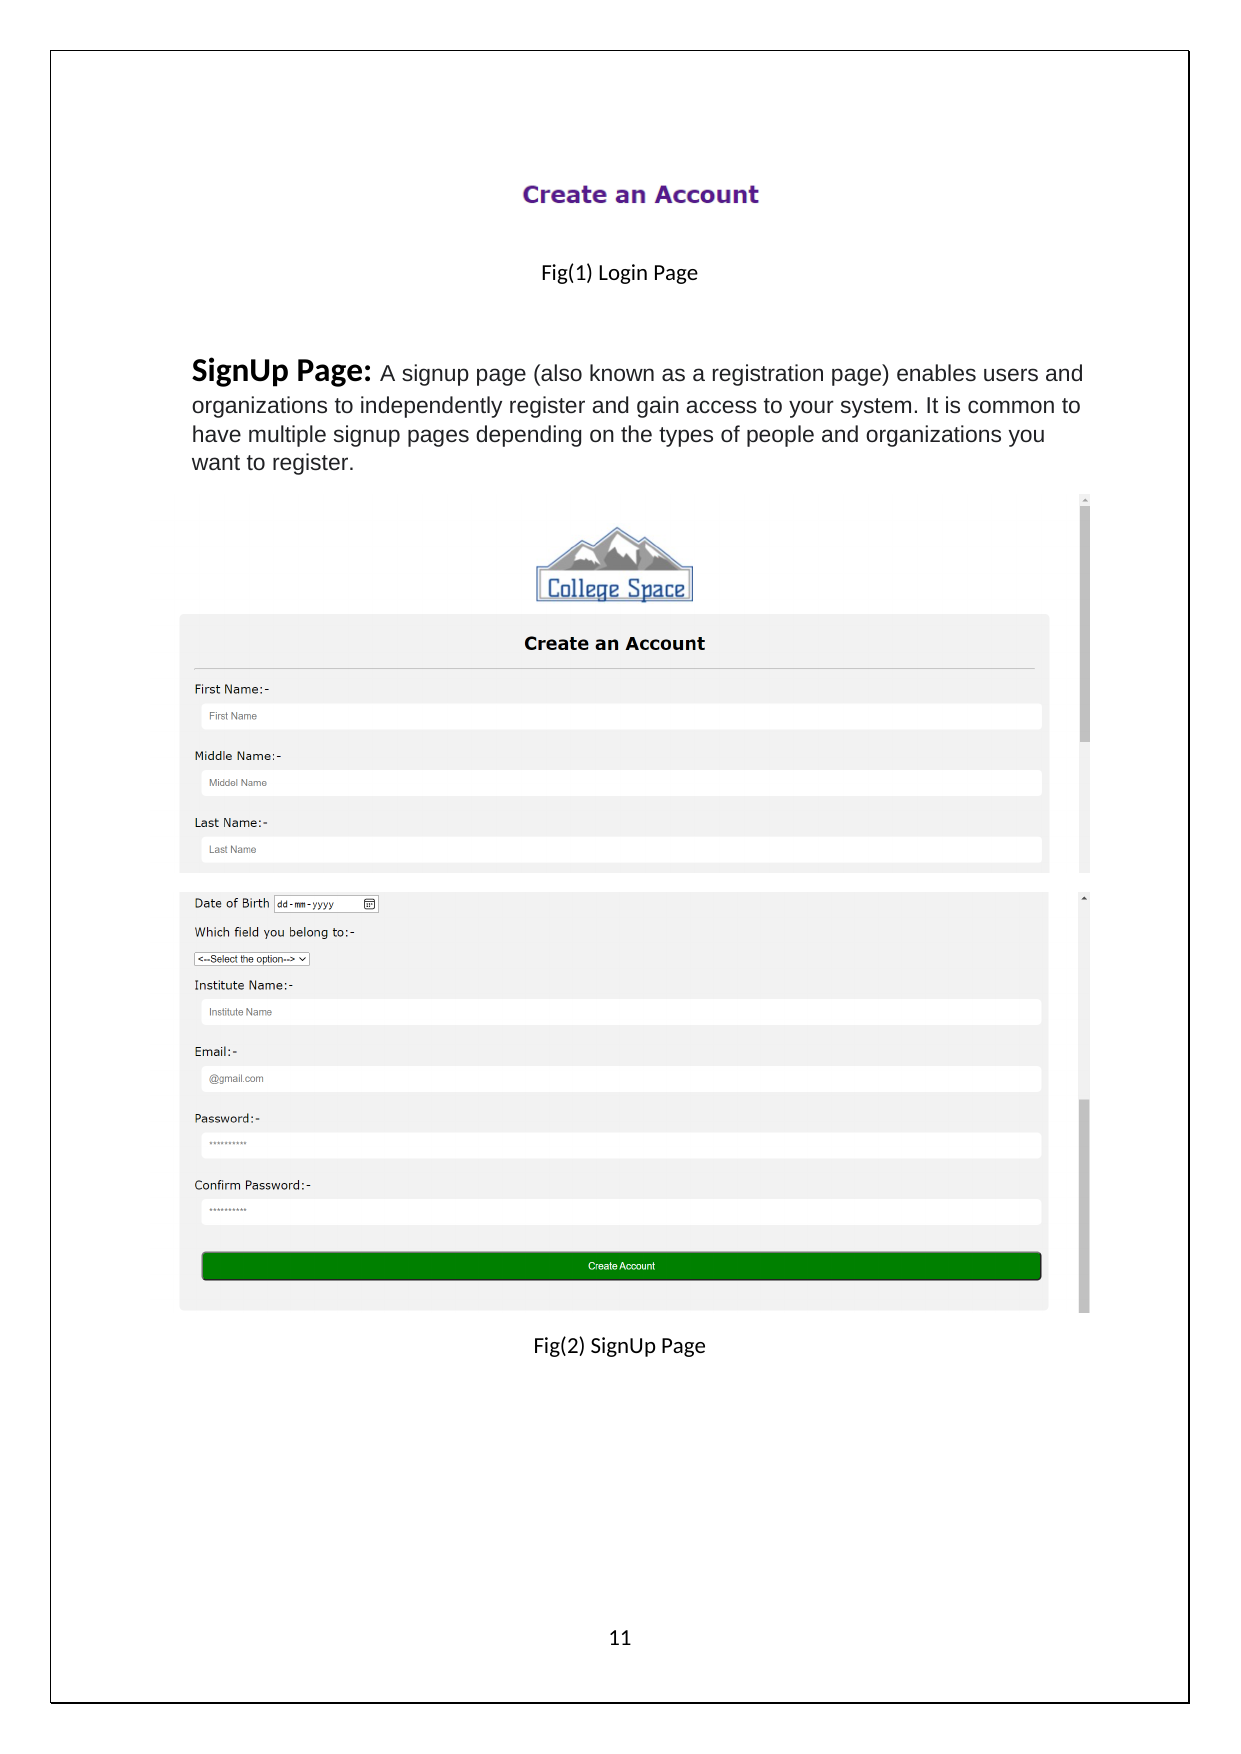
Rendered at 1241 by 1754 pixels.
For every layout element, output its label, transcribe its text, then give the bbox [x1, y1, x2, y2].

text Fig(1) Login Page [150, 258, 1089, 287]
text Fig(2) SignUp Page [150, 1331, 1089, 1359]
picture [167, 150, 1072, 240]
picture [150, 892, 1090, 1313]
picture [150, 494, 1090, 873]
list SignUp Page: A signup page (also known as a registration page) enables users and organizations to independently register and gain access to your system. It is common to have multiple signup pages depending on the types of people and organizations you want to register. [192, 349, 1089, 475]
